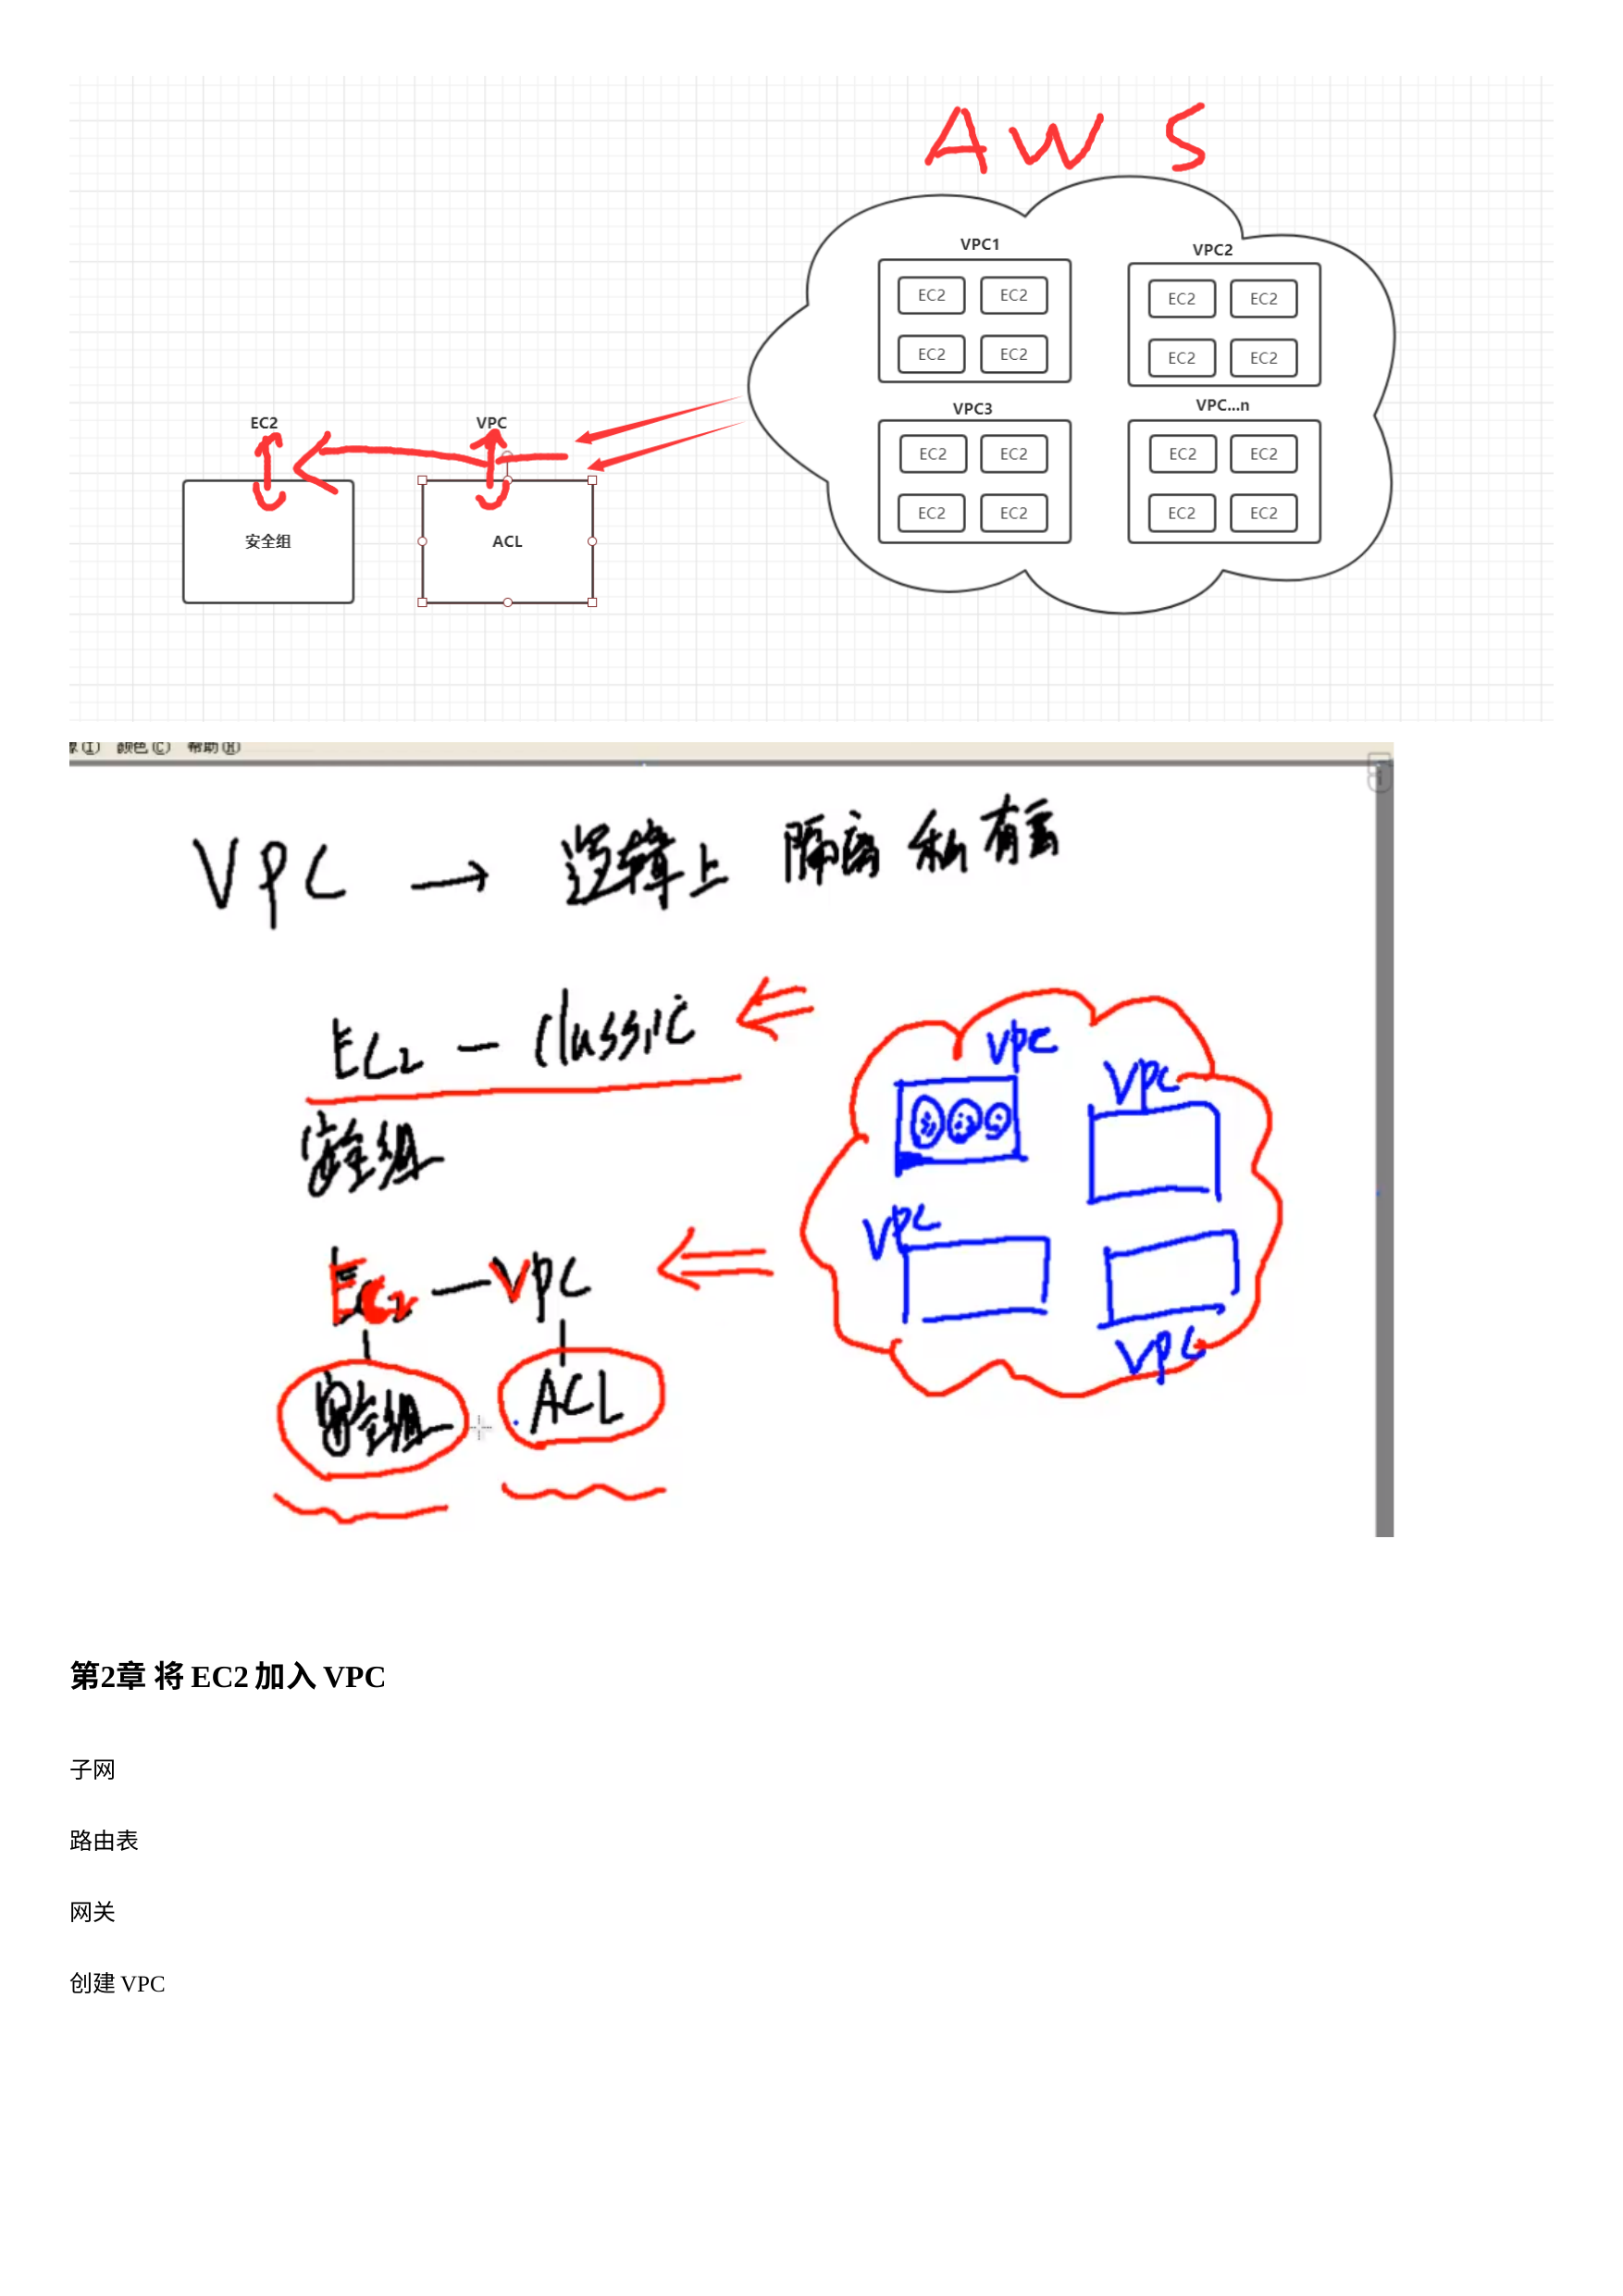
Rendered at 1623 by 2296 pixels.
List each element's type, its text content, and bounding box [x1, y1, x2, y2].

text 路由表 [69, 1807, 1554, 1870]
subtitle 将EC2加入VPC [69, 1644, 1554, 1706]
picture [69, 76, 1554, 722]
text 子网 [69, 1736, 1554, 1799]
picture [69, 742, 1394, 1537]
text 网关 [69, 1879, 1554, 1942]
text 创建VPC [69, 1950, 1554, 2013]
